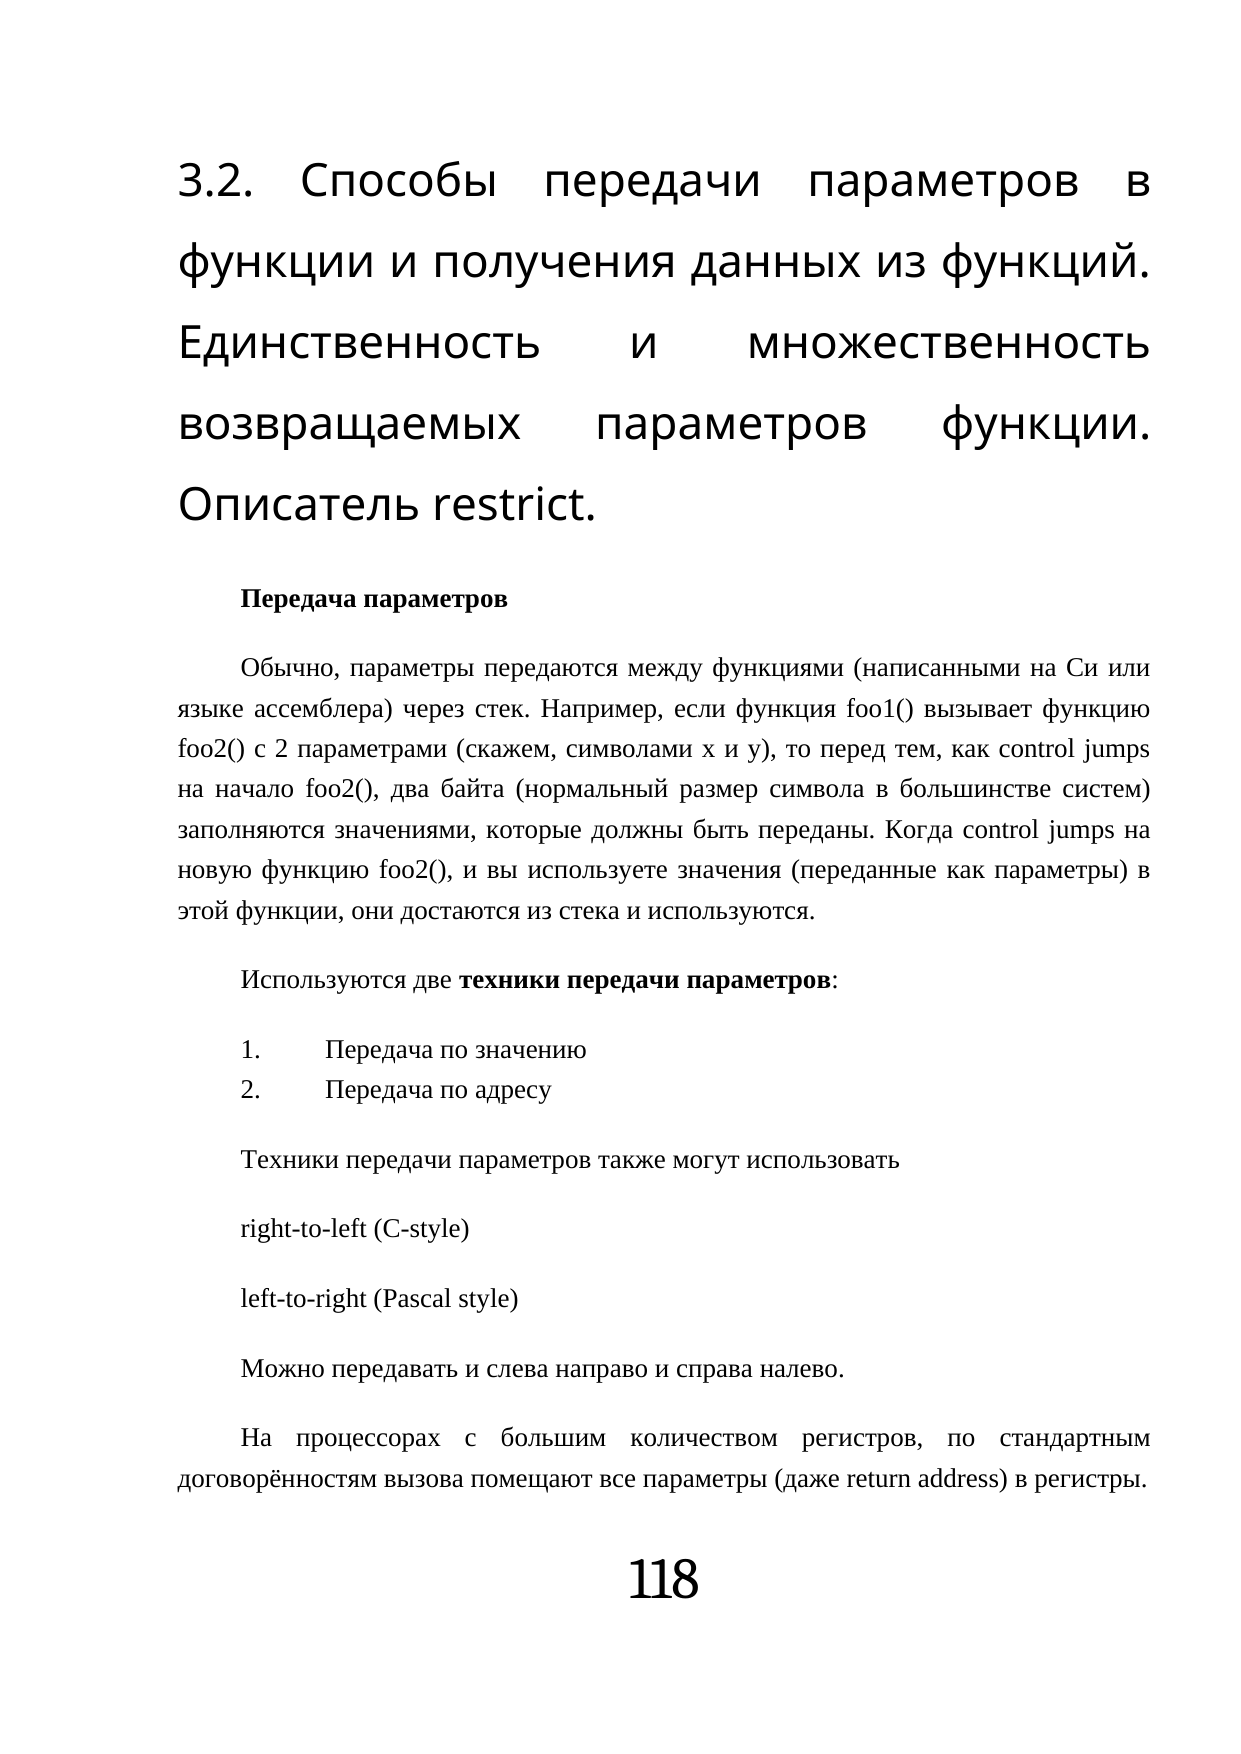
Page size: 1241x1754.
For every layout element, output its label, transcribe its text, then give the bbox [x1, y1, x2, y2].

text Обычно, параметры передаются между функциями (написанными на Си или языке ассемблера) через стек. Например, если функция foo1() вызывает функцию foo2() с 2 параметрами (скажем, символами x и y), то перед тем, как control jumps на начало foo2(), два байта (нормальный размер символа в большинстве систем) заполняются значениями, которые должны быть переданы. Когда control jumps на новую функцию foo2(), и вы используете значения (переданные как параметры) в этой функции, они достаются из стека и используются. [177, 651, 1152, 925]
text 3.2. Способы передачи параметров в функции и получения данных из функций. Единственность и множественность возвращаемых параметров функции. Описатель restrict. [177, 147, 1152, 534]
text Передача параметров [177, 582, 1152, 613]
list Передача по адресу [177, 1073, 1152, 1104]
text Можно передавать и слева направо и справа налево. [177, 1352, 1152, 1383]
list Передача по значению [177, 1033, 1152, 1064]
text left-to-right (Pascal style) [177, 1282, 1152, 1313]
text Техники передачи параметров также могут использовать [177, 1143, 1152, 1174]
text Используются две техники передачи параметров: [177, 963, 1152, 994]
text На процессорах с большим количеством регистров, по стандартным договорённостям вызова помещают все параметры (даже return address) в регистры. [177, 1421, 1152, 1493]
text right-to-left (C-style) [177, 1212, 1152, 1244]
